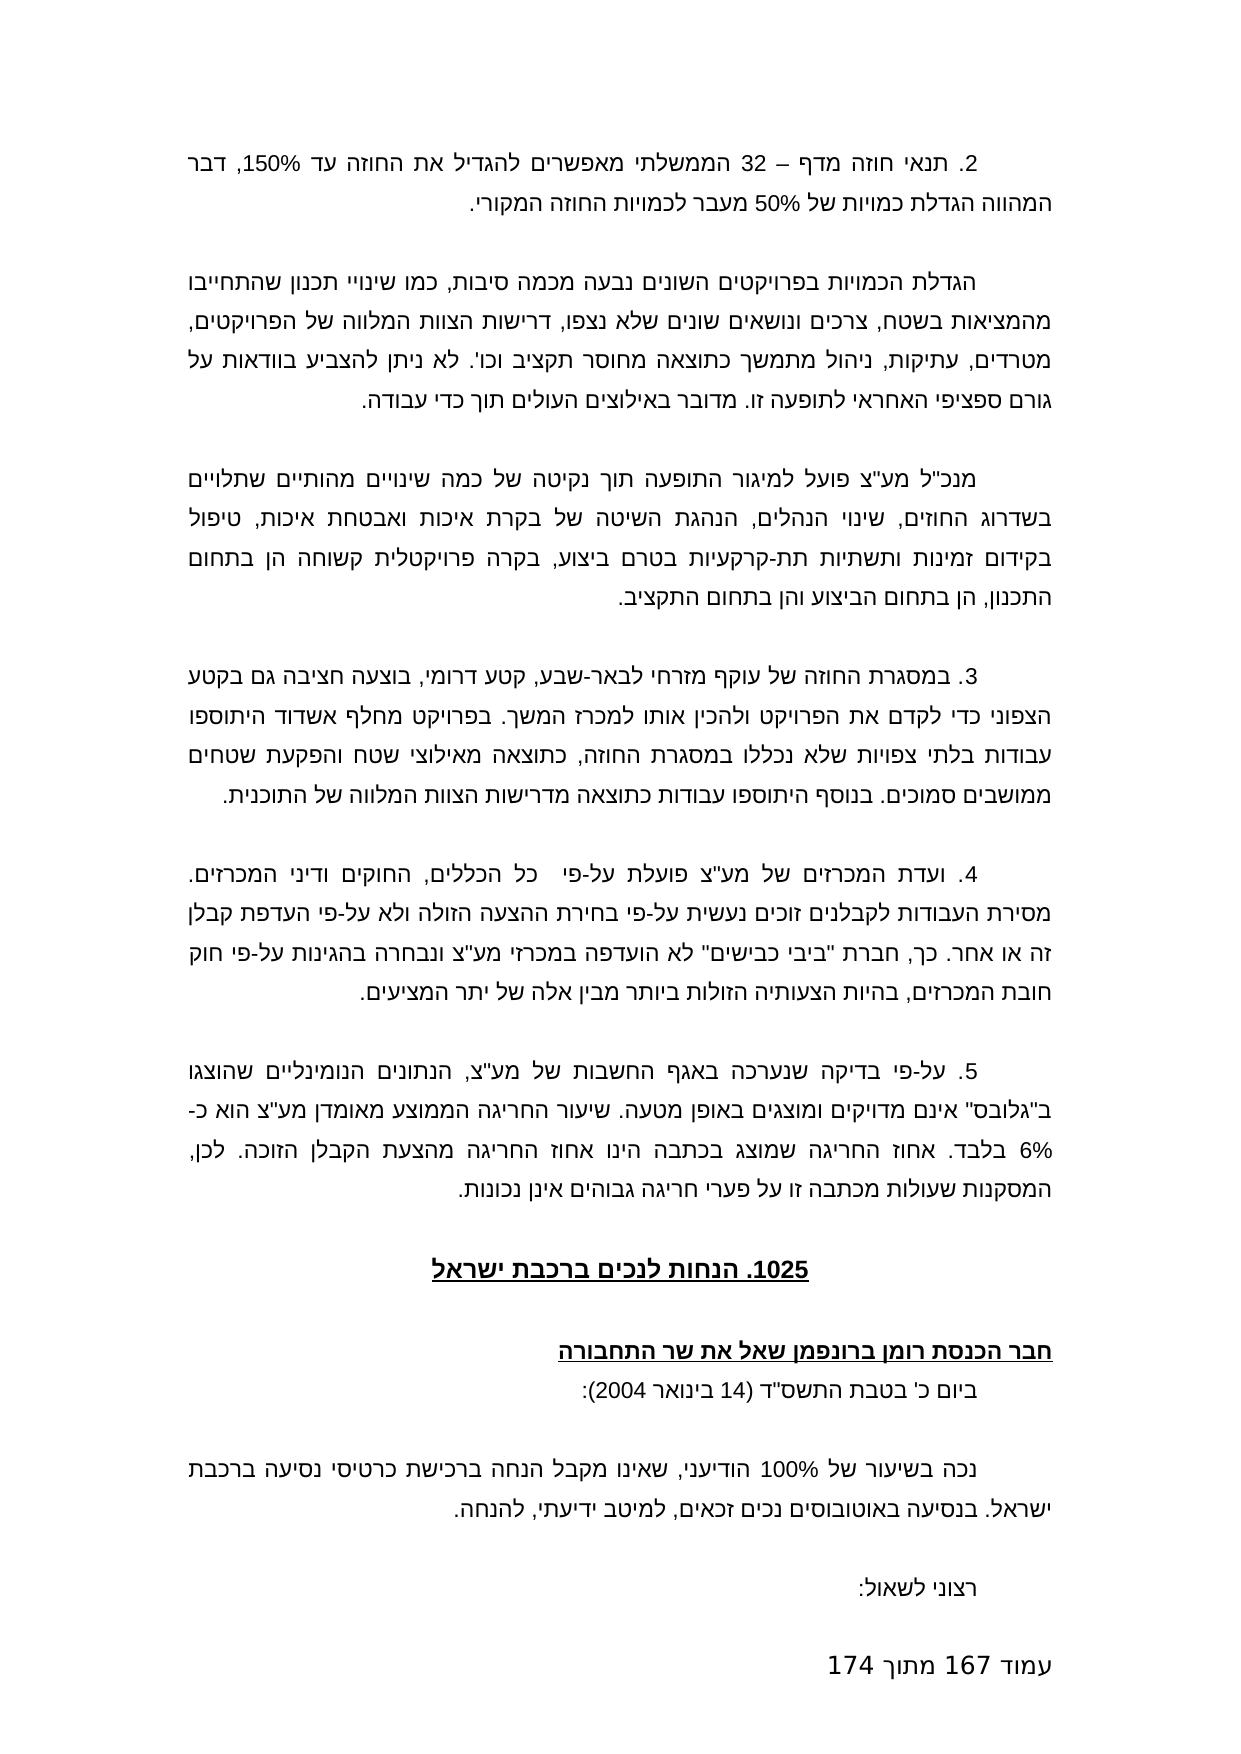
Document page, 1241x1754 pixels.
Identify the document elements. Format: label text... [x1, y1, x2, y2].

text 5. על-פי בדיקה שנערכה באגף החשבות של מע"צ, הנתונים הנומינליים שהוצגו ב"גלובס" אינם מדויקים ומוצגים באופן מטעה. שיעור החריגה הממוצע מאומדן מע"צ הוא כ-6% בלבד. אחוז החריגה שמוצג בכתבה הינו אחוז החריגה מהצעת הקבלן הזוכה. לכן, המסקנות שעולות מכתבה זו על פערי חריגה גבוהים אינן נכונות. [187, 1058, 1053, 1203]
text ביום כ' בטבת התשס"ד (14 בינואר 2004): [187, 1377, 1053, 1404]
text הגדלת הכמויות בפרויקטים השונים נבעה מכמה סיבות, כמו שינויי תכנון שהתחייבו מהמציאות בשטח, צרכים ונושאים שונים שלא נצפו, דרישות הצוות המלווה של הפרויקטים, מטרדים, עתיקות, ניהול מתמשך כתוצאה מחוסר תקציב וכו'. לא ניתן להצביע בוודאות על גורם ספציפי האחראי לתופעה זו. מדובר באילוצים העולים תוך כדי עבודה. [187, 268, 1053, 413]
text חבר הכנסת רומן ברונפמן שאל את שר התחבורה [187, 1338, 1053, 1364]
text 3. במסגרת החוזה של עוקף מזרחי לבאר-שבע, קטע דרומי, בוצעה חציבה גם בקטע הצפוני כדי לקדם את הפרויקט ולהכין אותו למכרז המשך. בפרויקט מחלף אשדוד היתוספו עבודות בלתי צפויות שלא נכללו במסגרת החוזה, כתוצאה מאילוצי שטח והפקעת שטחים ממושבים סמוכים. בנוסף היתוספו עבודות כתוצאה מדרישות הצוות המלווה של התוכנית. [187, 663, 1053, 808]
text נכה בשיעור של 100% הודיעני, שאינו מקבל הנחה ברכישת כרטיסי נסיעה ברכבת ישראל. בנסיעה באוטובוסים נכים זכאים, למיטב ידיעתי, להנחה. [187, 1456, 1053, 1522]
text 4. ועדת המכרזים של מע"צ פועלת על-פי כל הכללים, החוקים ודיני המכרזים. מסירת העבודות לקבלנים זוכים נעשית על-פי בחירת ההצעה הזולה ולא על-פי העדפת קבלן זה או אחר. כך, חברת "ביבי כבישים" לא הועדפה במכרזי מע"צ ונבחרה בהגינות על-פי חוק חובת המכרזים, בהיות הצעותיה הזולות ביותר מבין אלה של יתר המציעים. [187, 861, 1053, 1005]
text 2. תנאי חוזה מדף – 32 הממשלתי מאפשרים להגדיל את החוזה עד 150%, דבר המהווה הגדלת כמויות של 50% מעבר לכמויות החוזה המקורי. [187, 150, 1053, 216]
text 1025. הנחות לנכים ברכבת ישראל [187, 1255, 1053, 1284]
text רצוני לשאול: [187, 1575, 1053, 1601]
text מנכ"ל מע"צ פועל למיגור התופעה תוך נקיטה של כמה שינויים מהותיים שתלויים בשדרוג החוזים, שינוי הנהלים, הנהגת השיטה של בקרת איכות ואבטחת איכות, טיפול בקידום זמינות ותשתיות תת-קרקעיות בטרם ביצוע, בקרה פרויקטלית קשוחה הן בתחום התכנון, הן בתחום הביצוע והן בתחום התקציב. [187, 466, 1053, 611]
